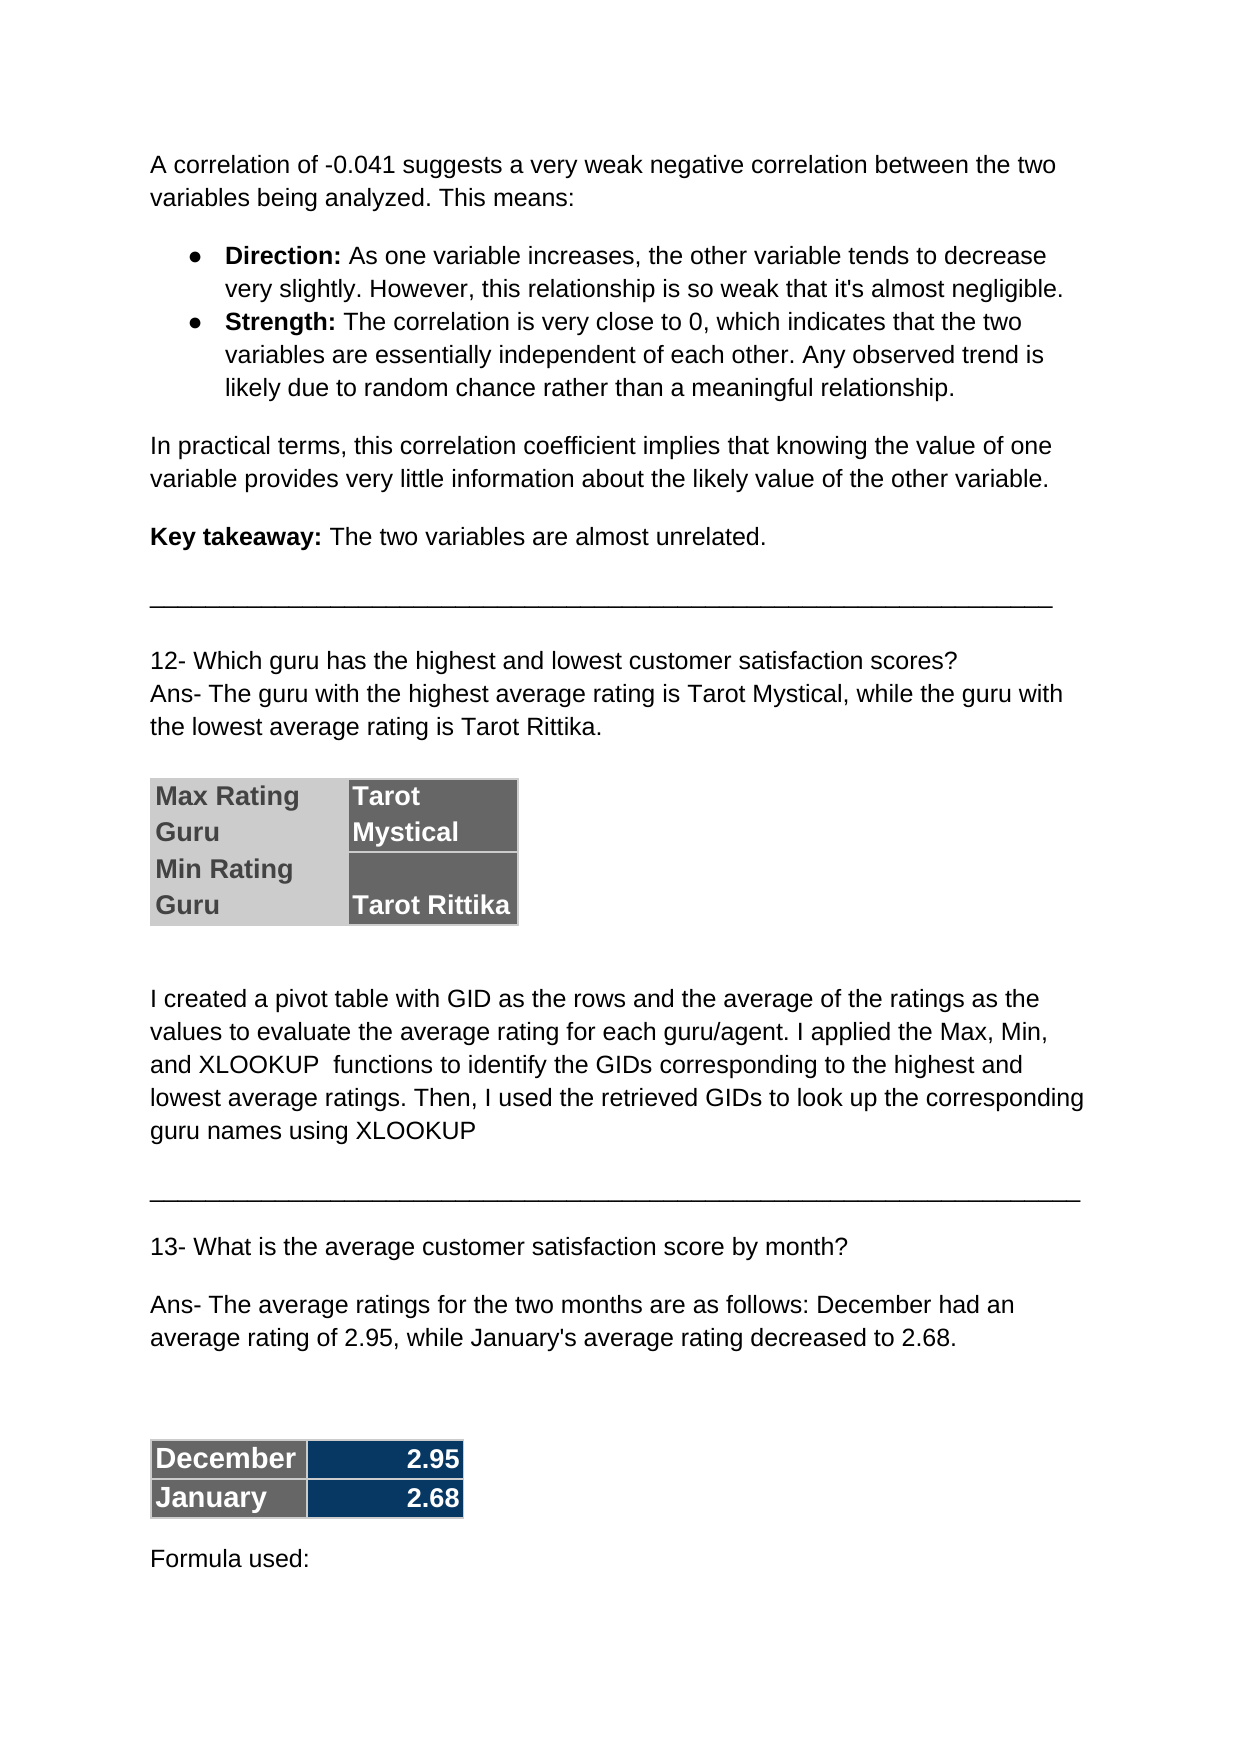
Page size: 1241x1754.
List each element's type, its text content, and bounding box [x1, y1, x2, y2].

text _________________________________________________________________ [150, 580, 1090, 609]
table_header 2.95 [308, 1441, 463, 1478]
text 12- Which guru has the highest and lowest customer satisfaction scores? [150, 646, 1090, 675]
text Key takeaway: The two variables are almost unrelated. [150, 522, 1090, 551]
table_cell 2.68 [308, 1480, 463, 1517]
table_cell Tarot Rittika [349, 853, 517, 924]
text A correlation of -0.041 suggests a very weak negative correlation between the two variables being analyzed. This means: [150, 150, 1090, 212]
text ___________________________________________________________________ [150, 1174, 1090, 1203]
table_header Tarot Mystical [349, 780, 517, 851]
text In practical terms, this correlation coefficient implies that knowing the value of one variable provides very little information about the likely value of the other variable. [150, 431, 1090, 493]
table_header December [152, 1441, 306, 1478]
text I created a pivot table with GID as the rows and the average of the ratings as the values to evaluate the average rating for each guru/agent. I applied the Max, Min, and XLOOKUP functions to identify the GIDs corresponding to the highest and lowest average ratings. Then, I used the retrieved GIDs to look up the corresponding guru names using XLOOKUP [150, 984, 1090, 1144]
list Strength: The correlation is very close to 0, which indicates that the two variables are essentially independent of each other. Any observed trend is likely due to random chance rather than a meaningful relationship. [187, 307, 1090, 402]
table_header Max Rating Guru [152, 780, 347, 851]
table_cell Min Rating Guru [152, 853, 347, 924]
table_cell January [152, 1480, 306, 1517]
text Ans- The average ratings for the two months are as follows: December had an average rating of 2.95, while January's average rating decreased to 2.68. [150, 1290, 1090, 1352]
text 13- What is the average customer satisfaction score by month? [150, 1232, 1090, 1261]
list Direction: As one variable increases, the other variable tends to decrease very slightly. However, this relationship is so weak that it's almost negligible. [187, 241, 1090, 303]
text Ans- The guru with the highest average rating is Tarot Mystical, while the guru with the lowest average rating is Tarot Rittika. [150, 679, 1090, 741]
text Formula used: [150, 1544, 1090, 1573]
